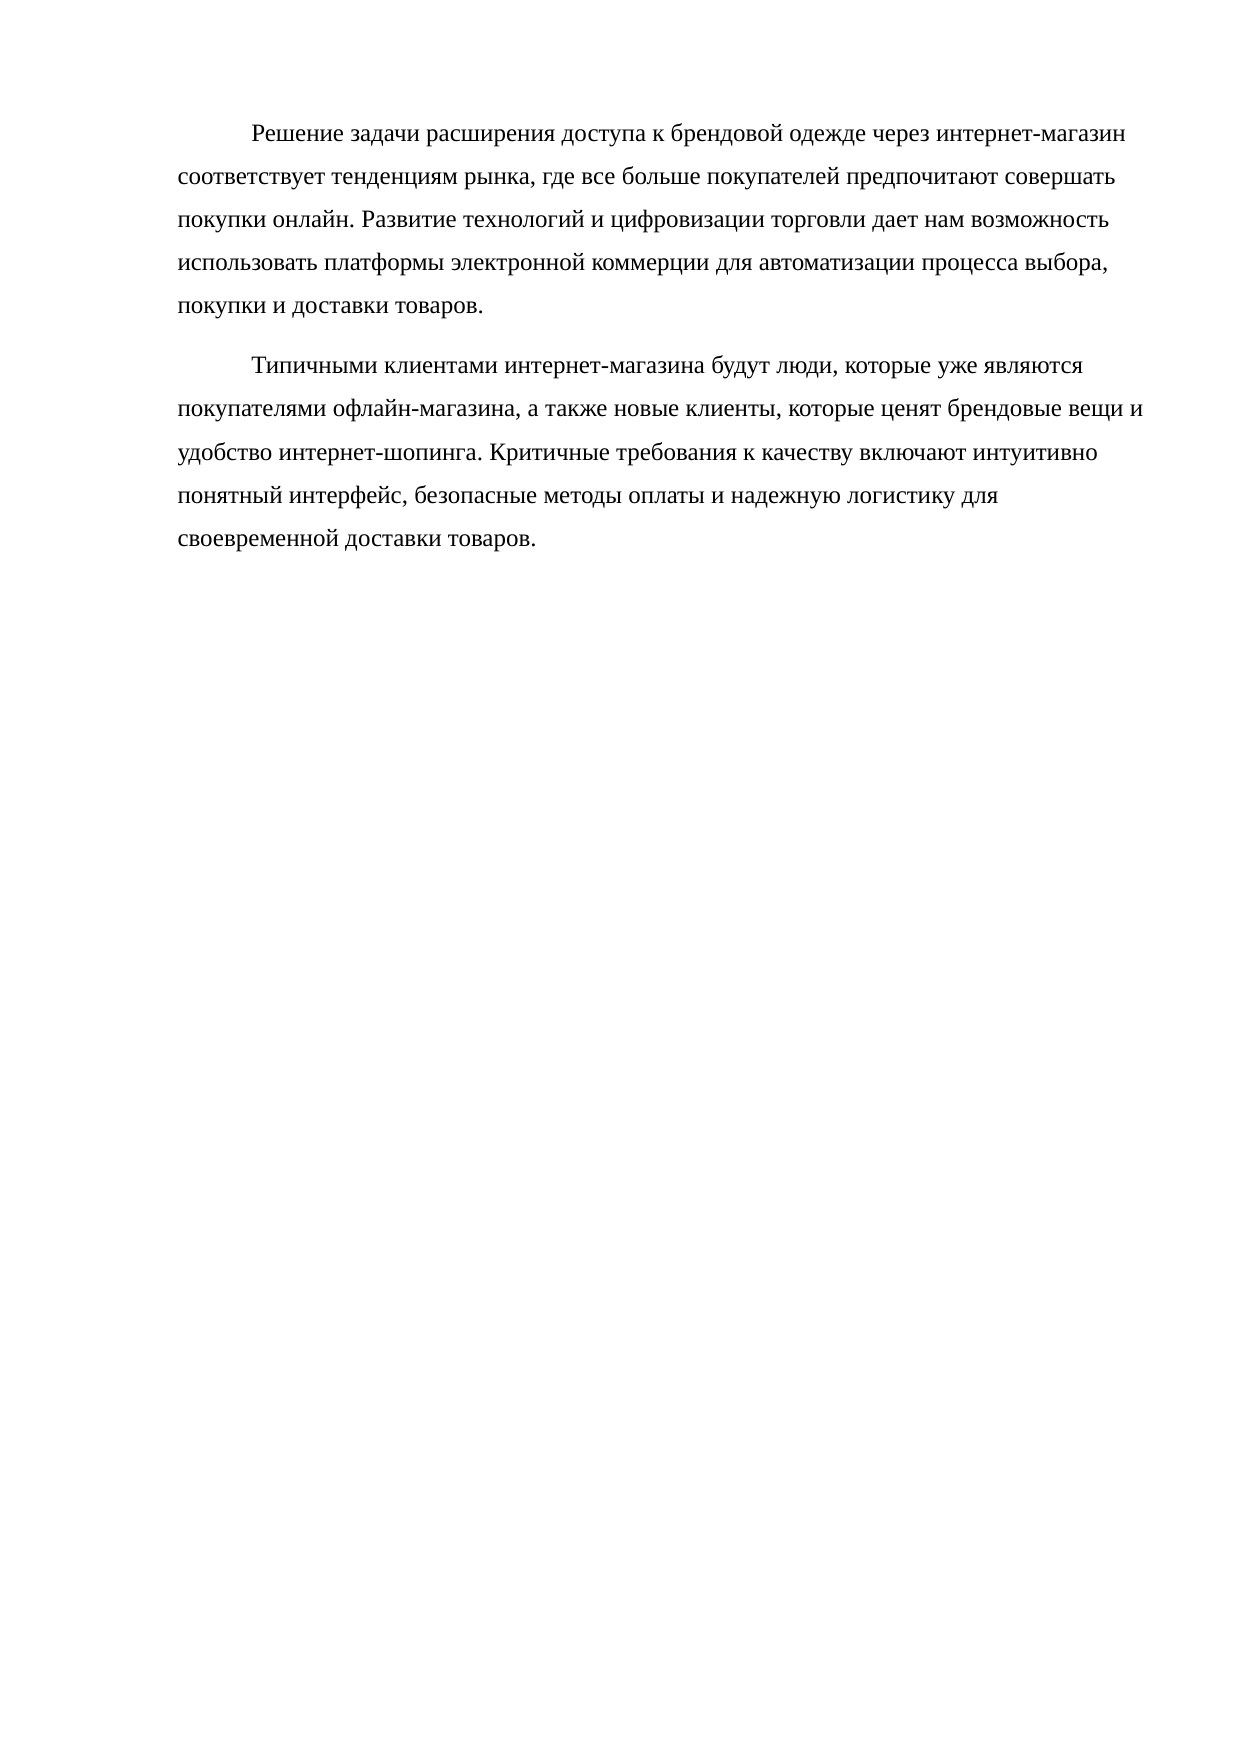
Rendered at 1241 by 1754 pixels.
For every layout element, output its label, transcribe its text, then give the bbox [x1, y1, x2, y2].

text Решение задачи расширения доступа к брендовой одежде через интернет-магазин соответствует тенденциям рынка, где все больше покупателей предпочитают совершать покупки онлайн. Развитие технологий и цифровизации торговли дает нам возможность использовать платформы электронной коммерции для автоматизации процесса выбора, покупки и доставки товаров. [177, 118, 1152, 319]
text Типичными клиентами интернет-магазина будут люди, которые уже являются покупателями офлайн-магазина, а также новые клиенты, которые ценят брендовые вещи и удобство интернет-шопинга. Критичные требования к качеству включают интуитивно понятный интерфейс, безопасные методы оплаты и надежную логистику для своевременной доставки товаров. [177, 350, 1152, 552]
